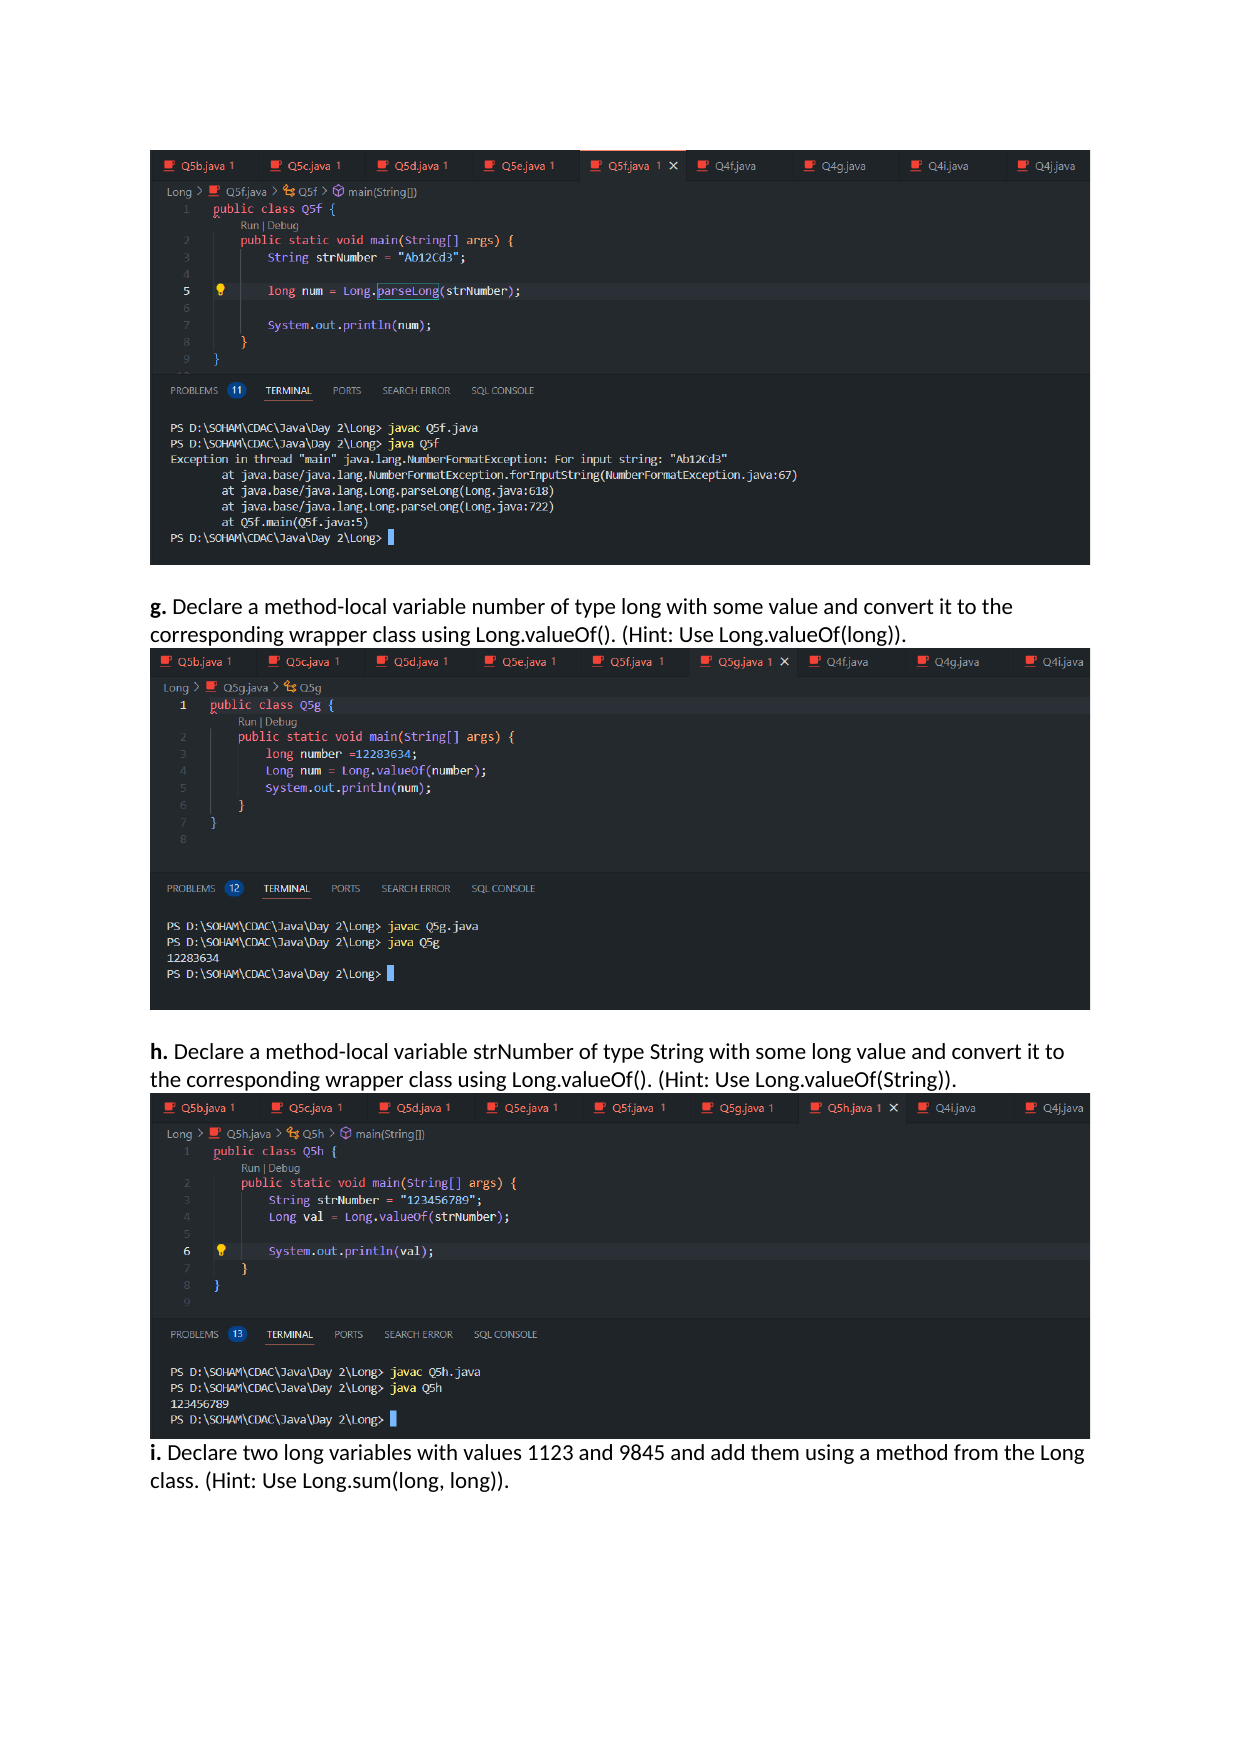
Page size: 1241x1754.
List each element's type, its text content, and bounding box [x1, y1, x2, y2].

text i. Declare two long variables with values 1123 and 9845 and add them using a method from the Long class. (Hint: Use Long.sum(long, long)). [150, 1439, 1090, 1494]
text g. Declare a method-local variable number of type long with some value and convert it to the corresponding wrapper class using Long.valueOf(). (Hint: Use Long.valueOf(long)). [150, 592, 1090, 648]
picture [150, 648, 1091, 1010]
text h. Declare a method-local variable strNumber of type String with some long value and convert it to the corresponding wrapper class using Long.valueOf(). (Hint: Use Long.valueOf(String)). [150, 1037, 1090, 1093]
picture [150, 1093, 1091, 1439]
picture [150, 150, 1091, 565]
